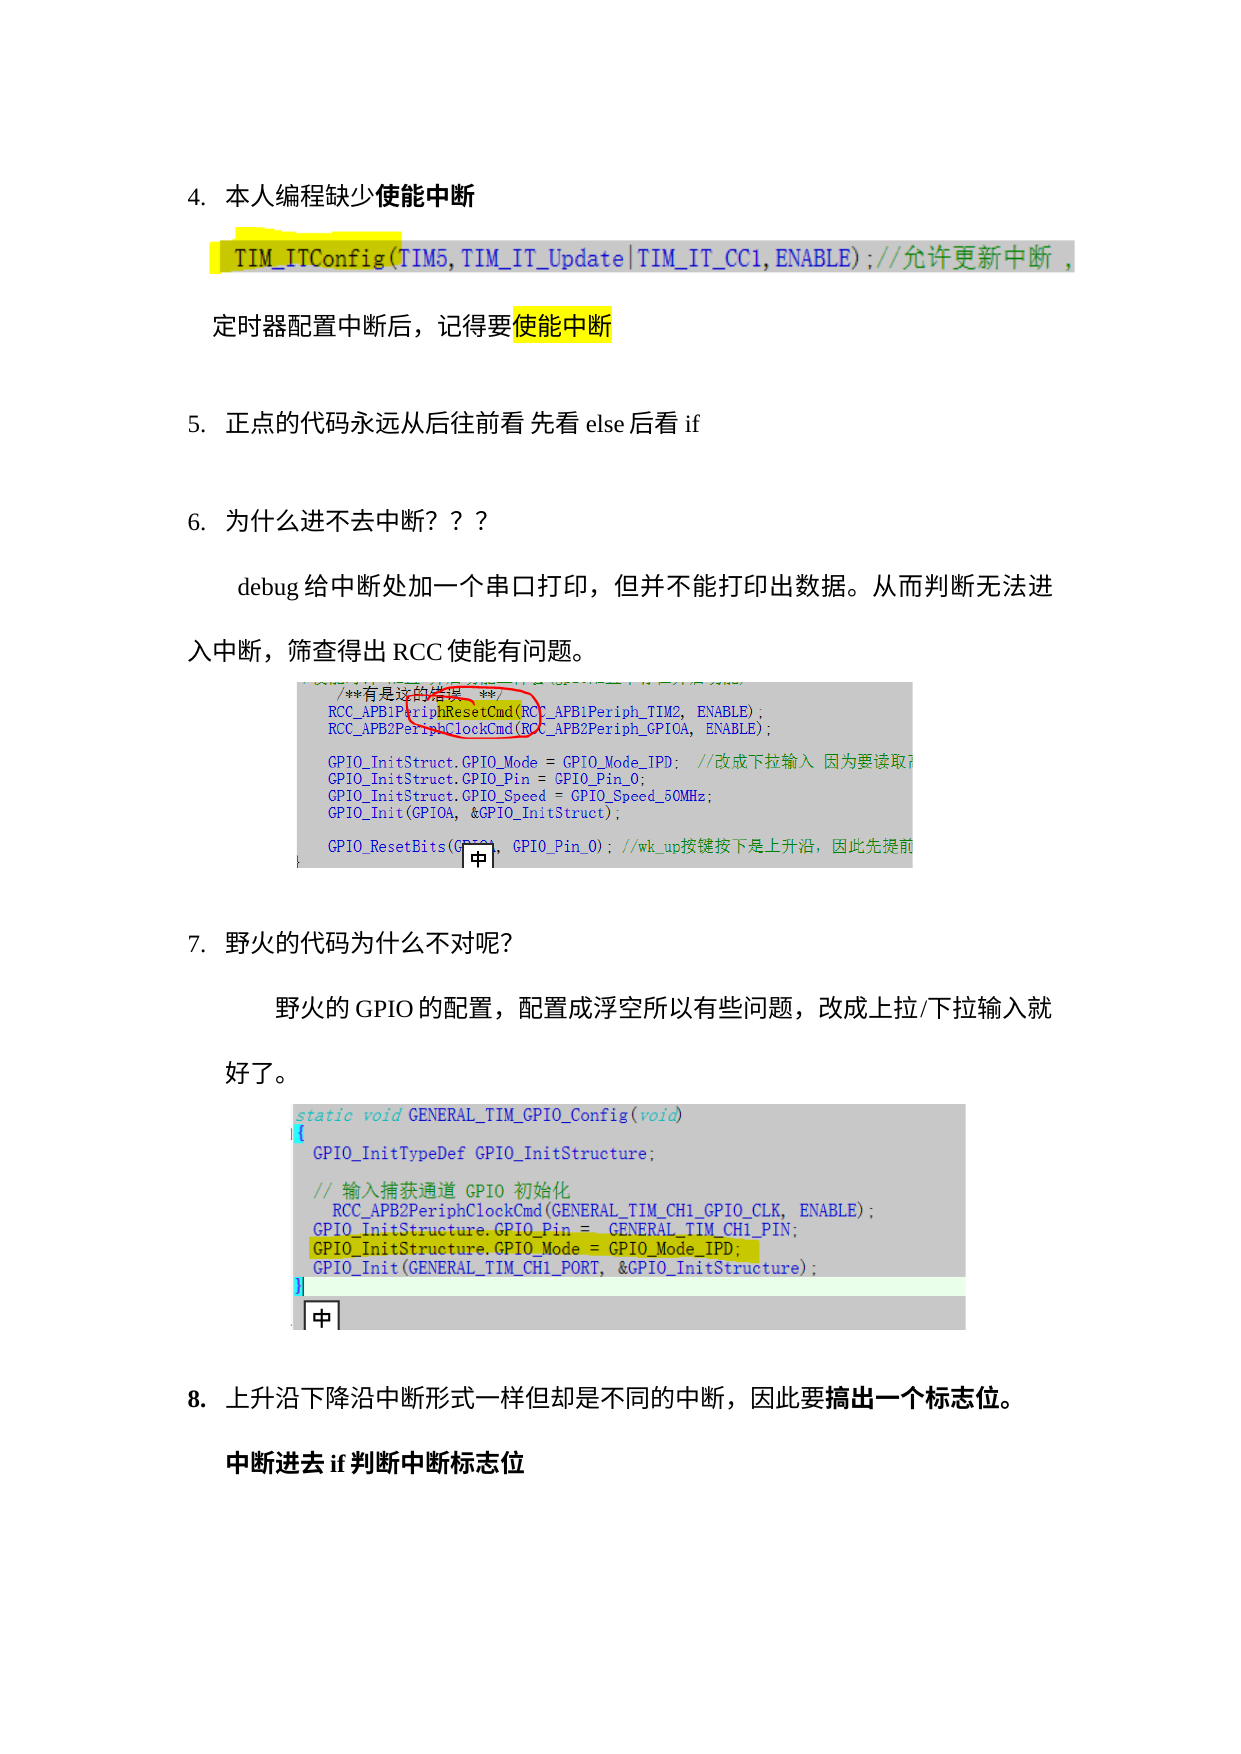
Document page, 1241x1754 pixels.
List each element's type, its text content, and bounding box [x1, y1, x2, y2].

picture [290, 1104, 966, 1330]
list 中断进去if判断中断标志位 [225, 1429, 1053, 1494]
list 正点的代码永远从后往前看 先看else后看if [187, 389, 1053, 454]
list 野火的GPIO的配置，配置成浮空所以有些问题，改成上拉/下拉输入就好了。 [225, 974, 1053, 1104]
picture [209, 227, 1075, 274]
list 上升沿下降沿中断形式一样但却是不同的中断，因此要搞出一个标志位。 [187, 1364, 1053, 1429]
list 野火的代码为什么不对呢？ [187, 909, 1053, 974]
text 定时器配置中断后，记得要使能中断 [187, 292, 1053, 357]
list 本人编程缺少使能中断 [187, 162, 1053, 227]
list 为什么进不去中断？？？ [187, 487, 1053, 552]
picture [296, 682, 913, 868]
text debug给中断处加一个串口打印，但并不能打印出数据。从而判断无法进入中断，筛查得出RCC使能有问题。 [187, 552, 1053, 682]
